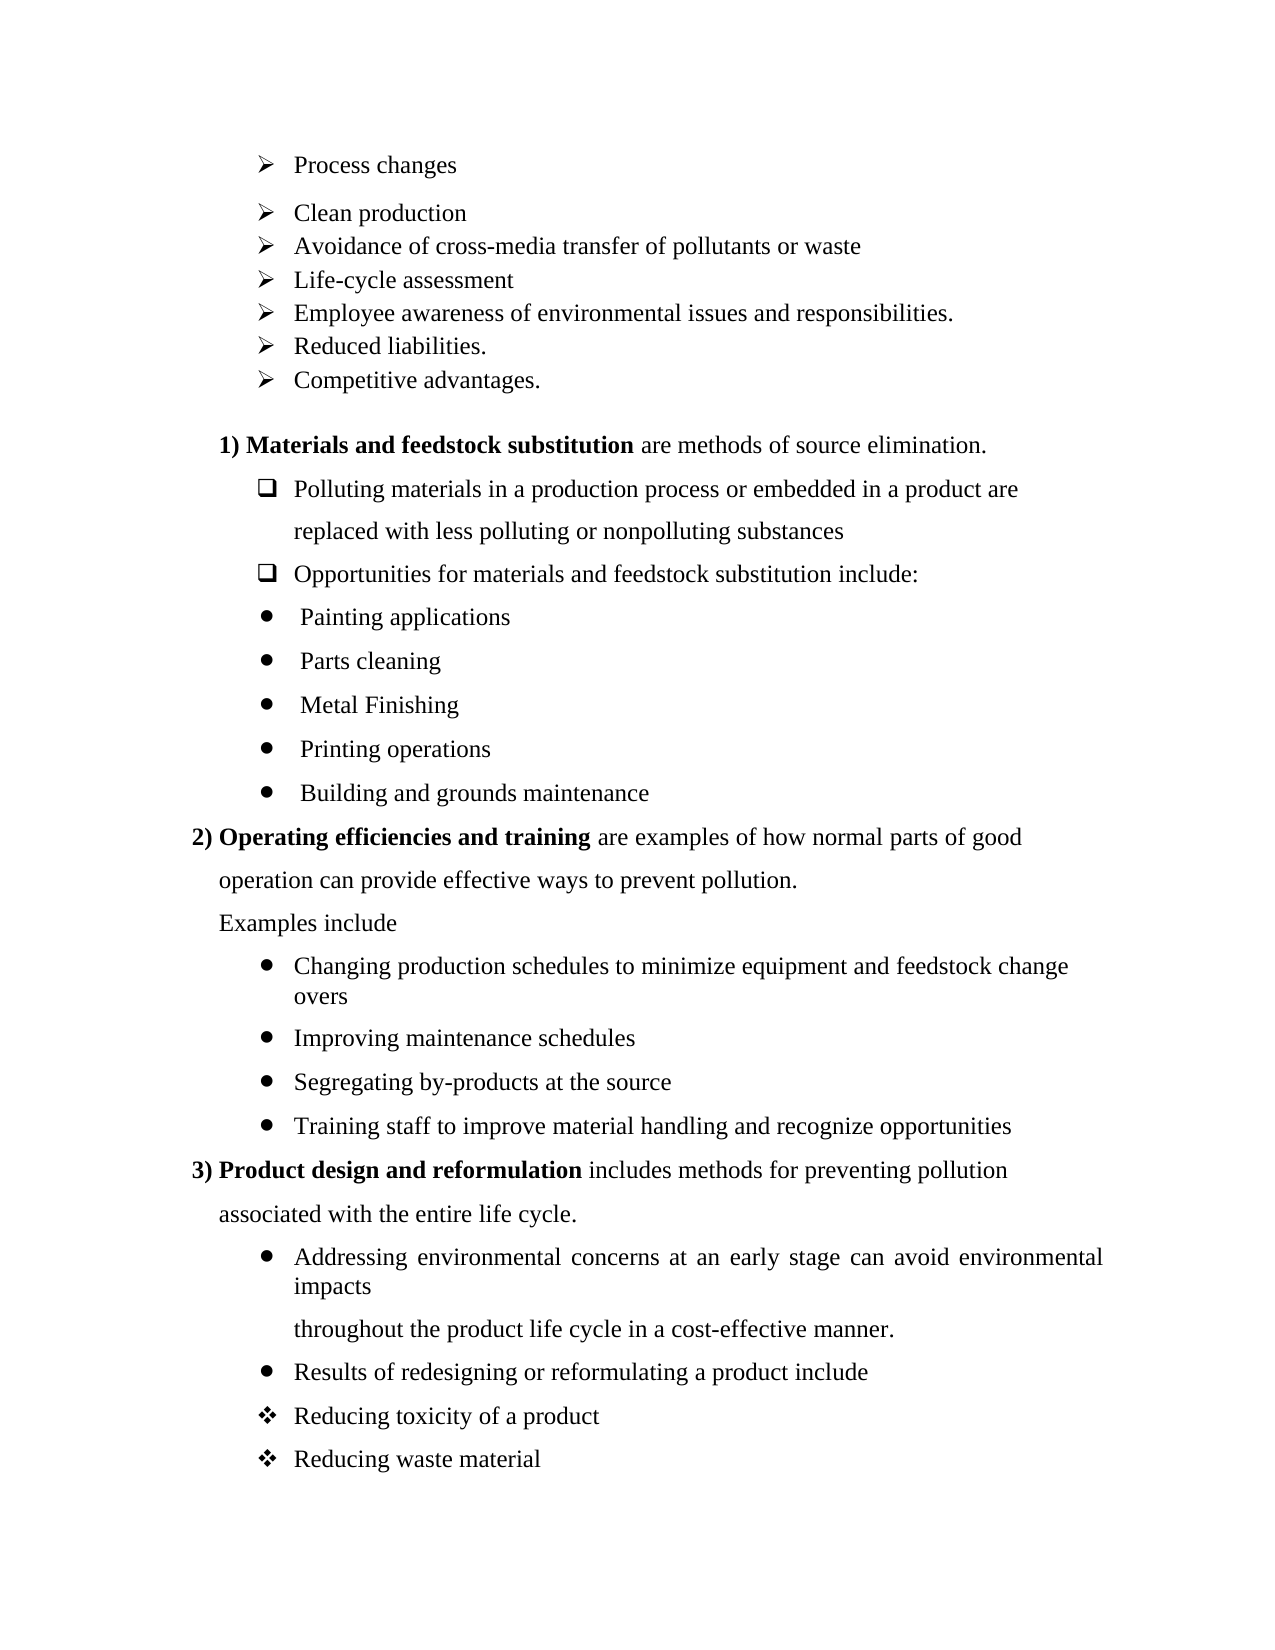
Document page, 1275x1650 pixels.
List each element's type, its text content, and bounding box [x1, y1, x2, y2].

text throughout the product life cycle in a cost-effective manner. [294, 1314, 1125, 1343]
list Clean production [256, 198, 1125, 227]
list Opportunities for materials and feedstock substitution include: [256, 559, 1125, 588]
list Avoidance of cross-media transfer of pollutants or waste [256, 231, 1125, 260]
list Results of redesigning or reformulating a product include [256, 1353, 1125, 1387]
list Life-cycle assessment [256, 265, 1125, 293]
list Printing operations [256, 731, 1125, 765]
list Employee awareness of environmental issues and responsibilities. [256, 298, 1125, 327]
list Building and grounds maintenance [256, 774, 1125, 809]
list Painting applications [256, 599, 1125, 633]
list Improving maintenance schedules [256, 1020, 1125, 1054]
list Process changes [256, 150, 1125, 179]
list Reducing toxicity of a product [256, 1401, 1125, 1430]
list Operating efficiencies and training are examples of how normal parts of good operation can provide effective ways to prevent pollution. [192, 822, 1046, 893]
list Addressing environmental concerns at an early stage can avoid environmental impacts [256, 1242, 1125, 1300]
list Product design and reformulation includes methods for preventing pollution associated with the entire life cycle. [192, 1155, 1046, 1227]
list Polluting materials in a production process or embedded in a product are replaced with less polluting or nonpolluting substances [256, 474, 1045, 545]
text Examples include [219, 908, 1125, 937]
list Reduced liabilities. [256, 331, 1125, 360]
list Competitive advantages. [256, 365, 1125, 393]
list Metal Finishing [256, 687, 1125, 721]
list Training staff to improve material handling and recognize opportunities [256, 1108, 1125, 1142]
list Parts cleaning [256, 643, 1125, 677]
list Reducing waste material [256, 1444, 1125, 1473]
list Changing production schedules to minimize equipment and feedstock change overs [256, 947, 1125, 1010]
list Materials and feedstock substitution are methods of source elimination. [219, 431, 1125, 459]
list Segregating by-products at the source [256, 1064, 1125, 1098]
